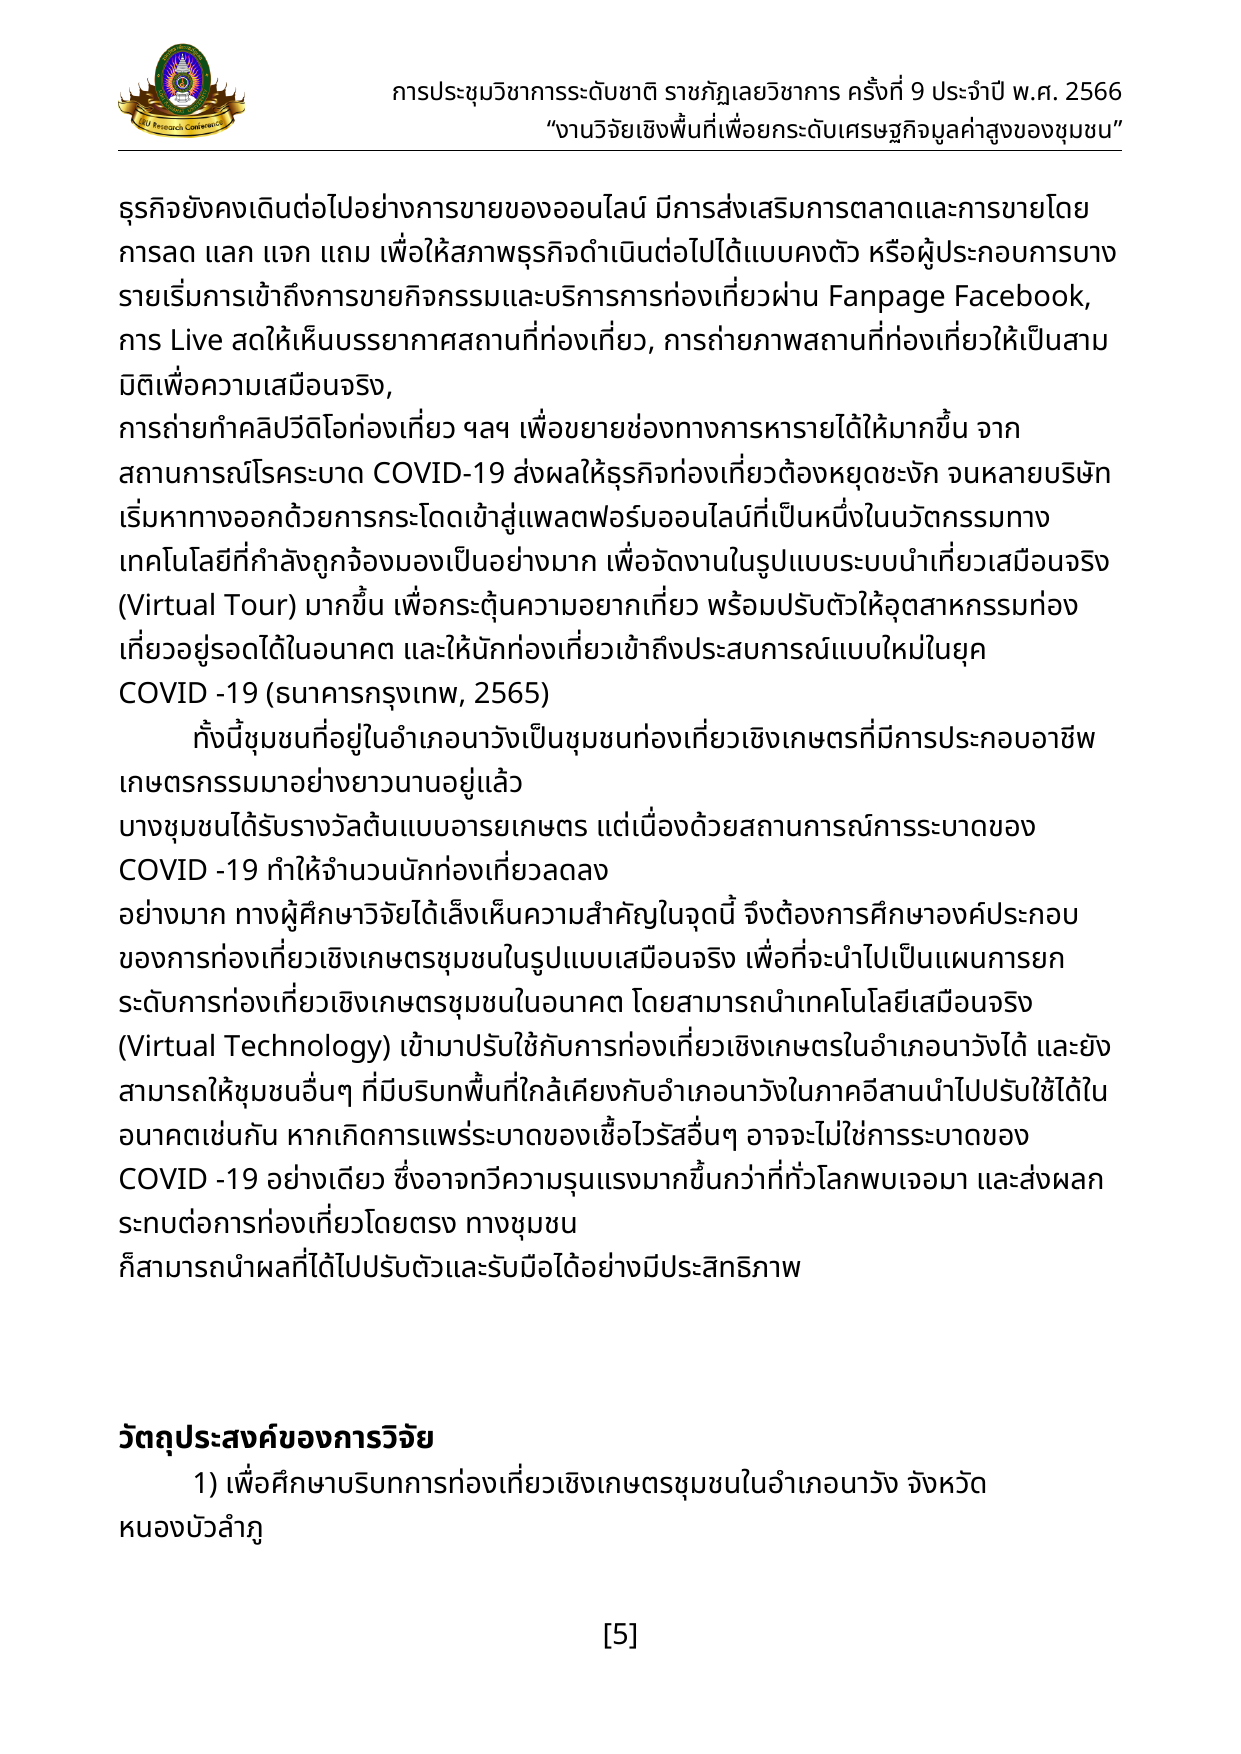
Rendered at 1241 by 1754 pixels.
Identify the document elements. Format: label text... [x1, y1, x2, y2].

picture [116, 42, 245, 137]
text 1) เพื่อศึกษาบริบทการท่องเที่ยวเชิงเกษตรชุมชนในอำเภอนาวัง จังหวัดหนองบัวลำภู [118, 1463, 1122, 1551]
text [118, 187, 1122, 717]
text วัตถุประสงค์ของการวิจัย [118, 1415, 1122, 1463]
text ทั้งนี้ชุมชนที่อยู่ในอำเภอนาวังเป็นชุมชนท่องเที่ยวเชิงเกษตรที่มีการประกอบอาชีพเกษตรกรรมมาอย่างยาวนานอยู่แล้ว บางชุมชนได้รับรางวัลต้นแบบอารยเกษตร แต่เนื่องด้วยสถานการณ์การระบาดของ COVID -19 ทำให้จำนวนนักท่องเที่ยวลดลง อย่างมาก ทางผู้ศึกษาวิจัยได้เล็งเห็นความสำคัญในจุดนี้ จึงต้องการศึกษาองค์ประกอบของการท่องเที่ยวเชิงเกษตรชุมชนในรูปแบบเสมือนจริง เพื่อที่จะนำไปเป็นแผนการยกระดับการท่องเที่ยวเชิงเกษตรชุมชนในอนาคต โดยสามารถนำเทคโนโลยีเสมือนจริง (Virtual Technology) เข้ามาปรับใช้กับการท่องเที่ยวเชิงเกษตรในอำเภอนาวังได้ และยังสามารถให้ชุมชนอื่นๆ ที่มีบริบทพื้นที่ใกล้เคียงกับอำเภอนาวังในภาคอีสานนำไปปรับใช้ได้ในอนาคตเช่นกัน หากเกิดการแพร่ระบาดของเชื้อไวรัสอื่นๆ อาจจะไม่ใช่การระบาดของ COVID -19 อย่างเดียว ซึ่งอาจทวีความรุนแรงมากขึ้นกว่าที่ทั่วโลกพบเจอมา และส่งผลกระทบต่อการท่องเที่ยวโดยตรง ทางชุมชน ก็สามารถนำผลที่ได้ไปปรับตัวและรับมือได้อย่างมีประสิทธิภาพ [118, 717, 1122, 1291]
